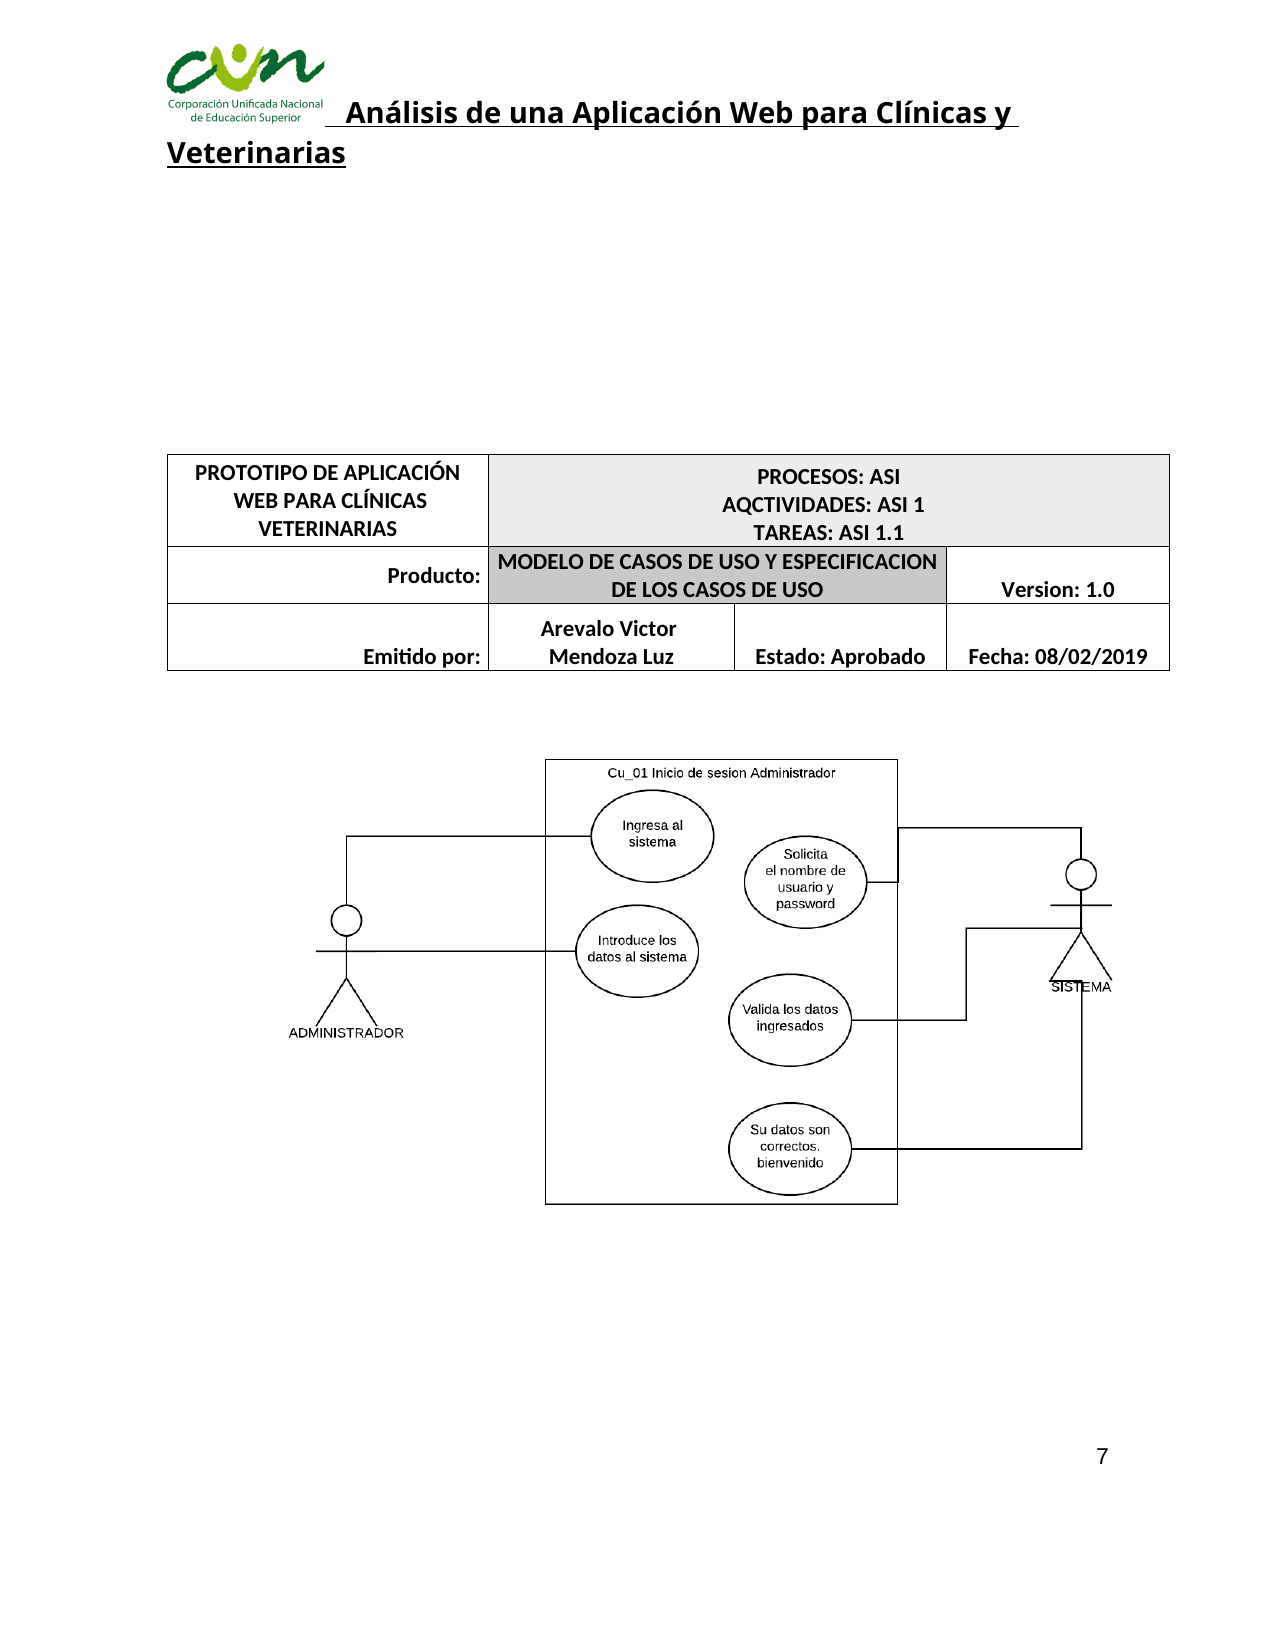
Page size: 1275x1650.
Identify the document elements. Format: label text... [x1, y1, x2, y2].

table_cell Version: 1.0 [947, 547, 1169, 603]
table_cell Fecha: 08/02/2019 [947, 604, 1169, 670]
table_cell Estado: Aprobado [735, 604, 946, 670]
picture [229, 720, 1171, 1243]
table_cell Emitido por: [168, 604, 488, 670]
table_cell Producto: [168, 547, 488, 603]
picture [166, 44, 325, 124]
table_header PROTOTIPO DE APLICACIÓN WEB PARA CLÍNICAS VETERINARIAS [168, 455, 488, 546]
table_cell Arevalo Victor Mendoza Luz [489, 604, 734, 670]
table_header PROCESOS: ASI AQCTIVIDADES: ASI 1 TAREAS: ASI 1.1 [489, 455, 1169, 546]
table_cell MODELO DE CASOS DE USO Y ESPECIFICACION DE LOS CASOS DE USO [489, 547, 946, 603]
